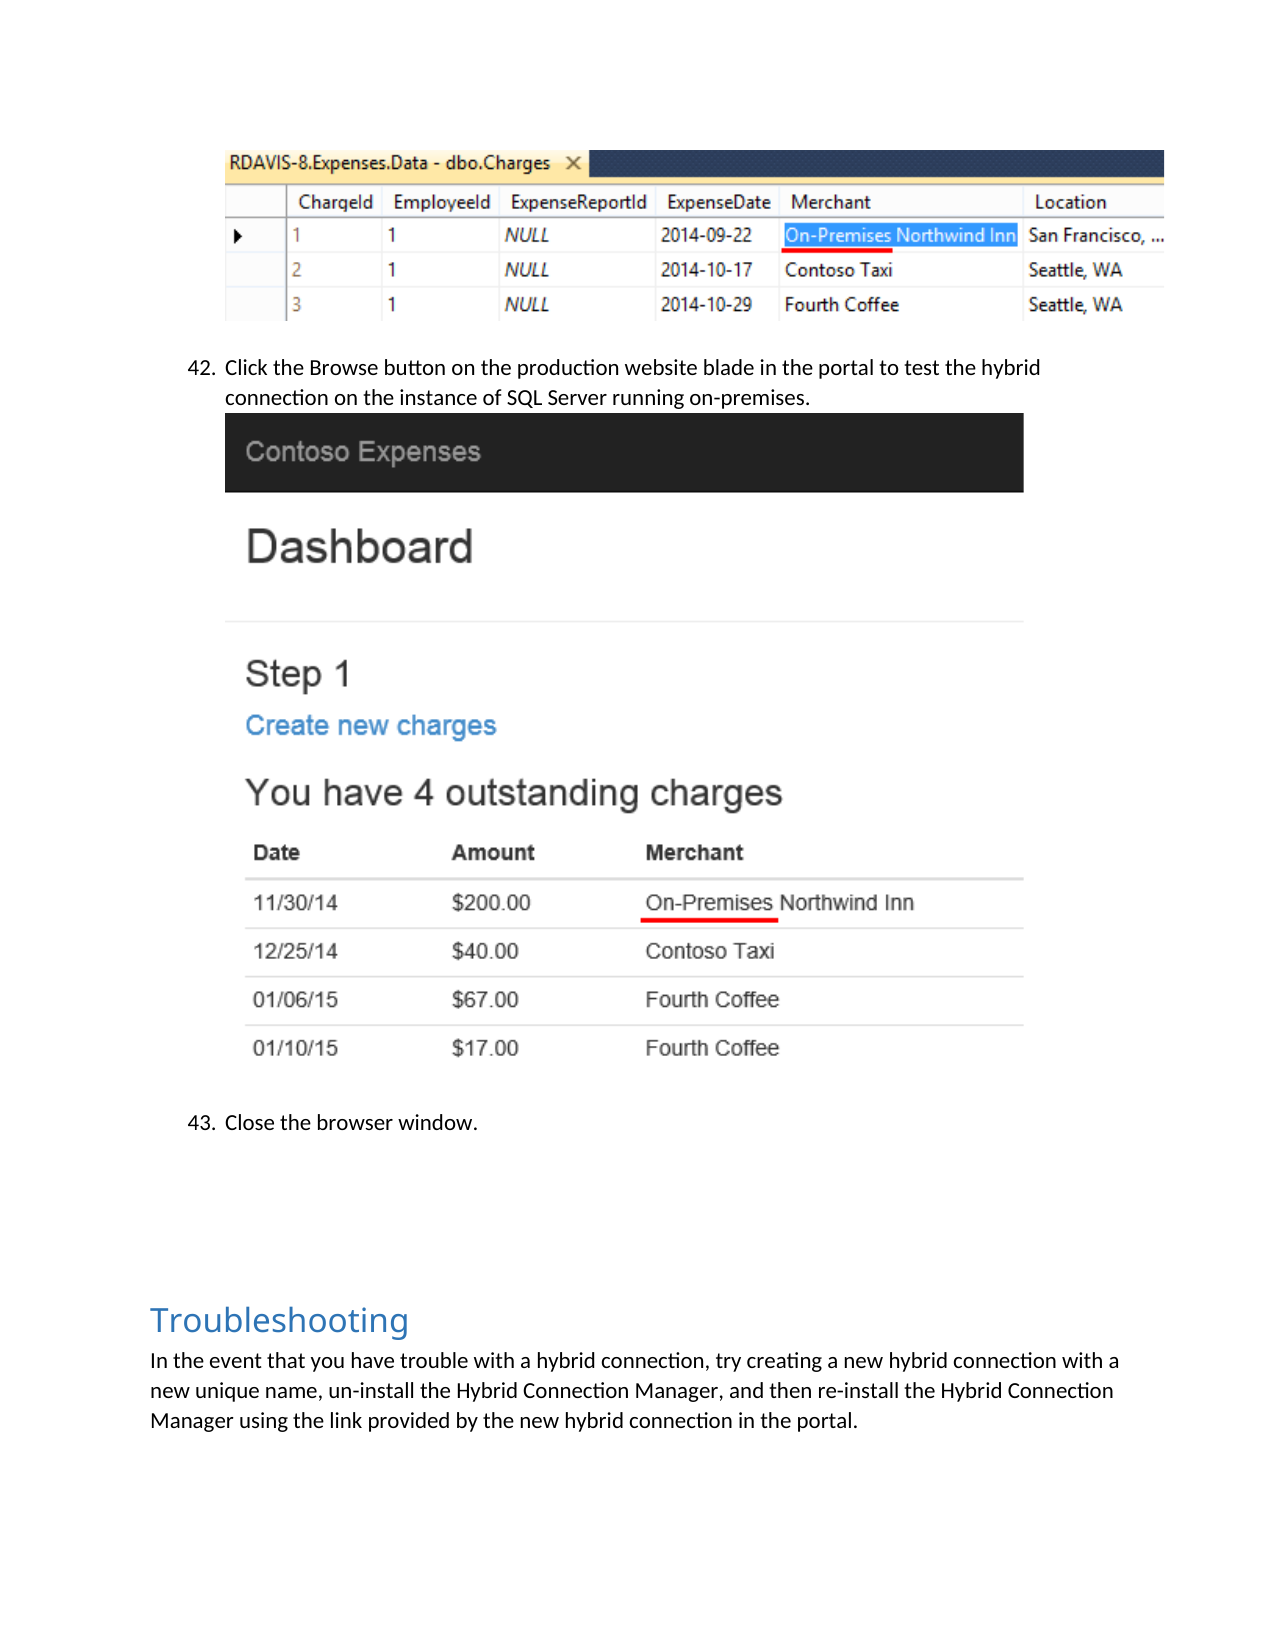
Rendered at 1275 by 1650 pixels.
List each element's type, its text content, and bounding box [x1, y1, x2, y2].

picture [225, 413, 1024, 1106]
list Click the Browse button on the production website blade in the portal to test the hybrid connection on the instance of SQL Server running on-premises. [187, 353, 1125, 411]
picture [225, 150, 1165, 321]
list Close the browser window. [187, 1108, 1125, 1136]
text In the event that you have trouble with a hybrid connection, try creating a new hybrid connection with a new unique name, un-install the Hybrid Connection Manager, and then re-install the Hybrid Connection Manager using the link provided by the new hybrid connection in the portal. [150, 1346, 1125, 1434]
subtitle Troubleshooting [150, 1297, 1125, 1343]
